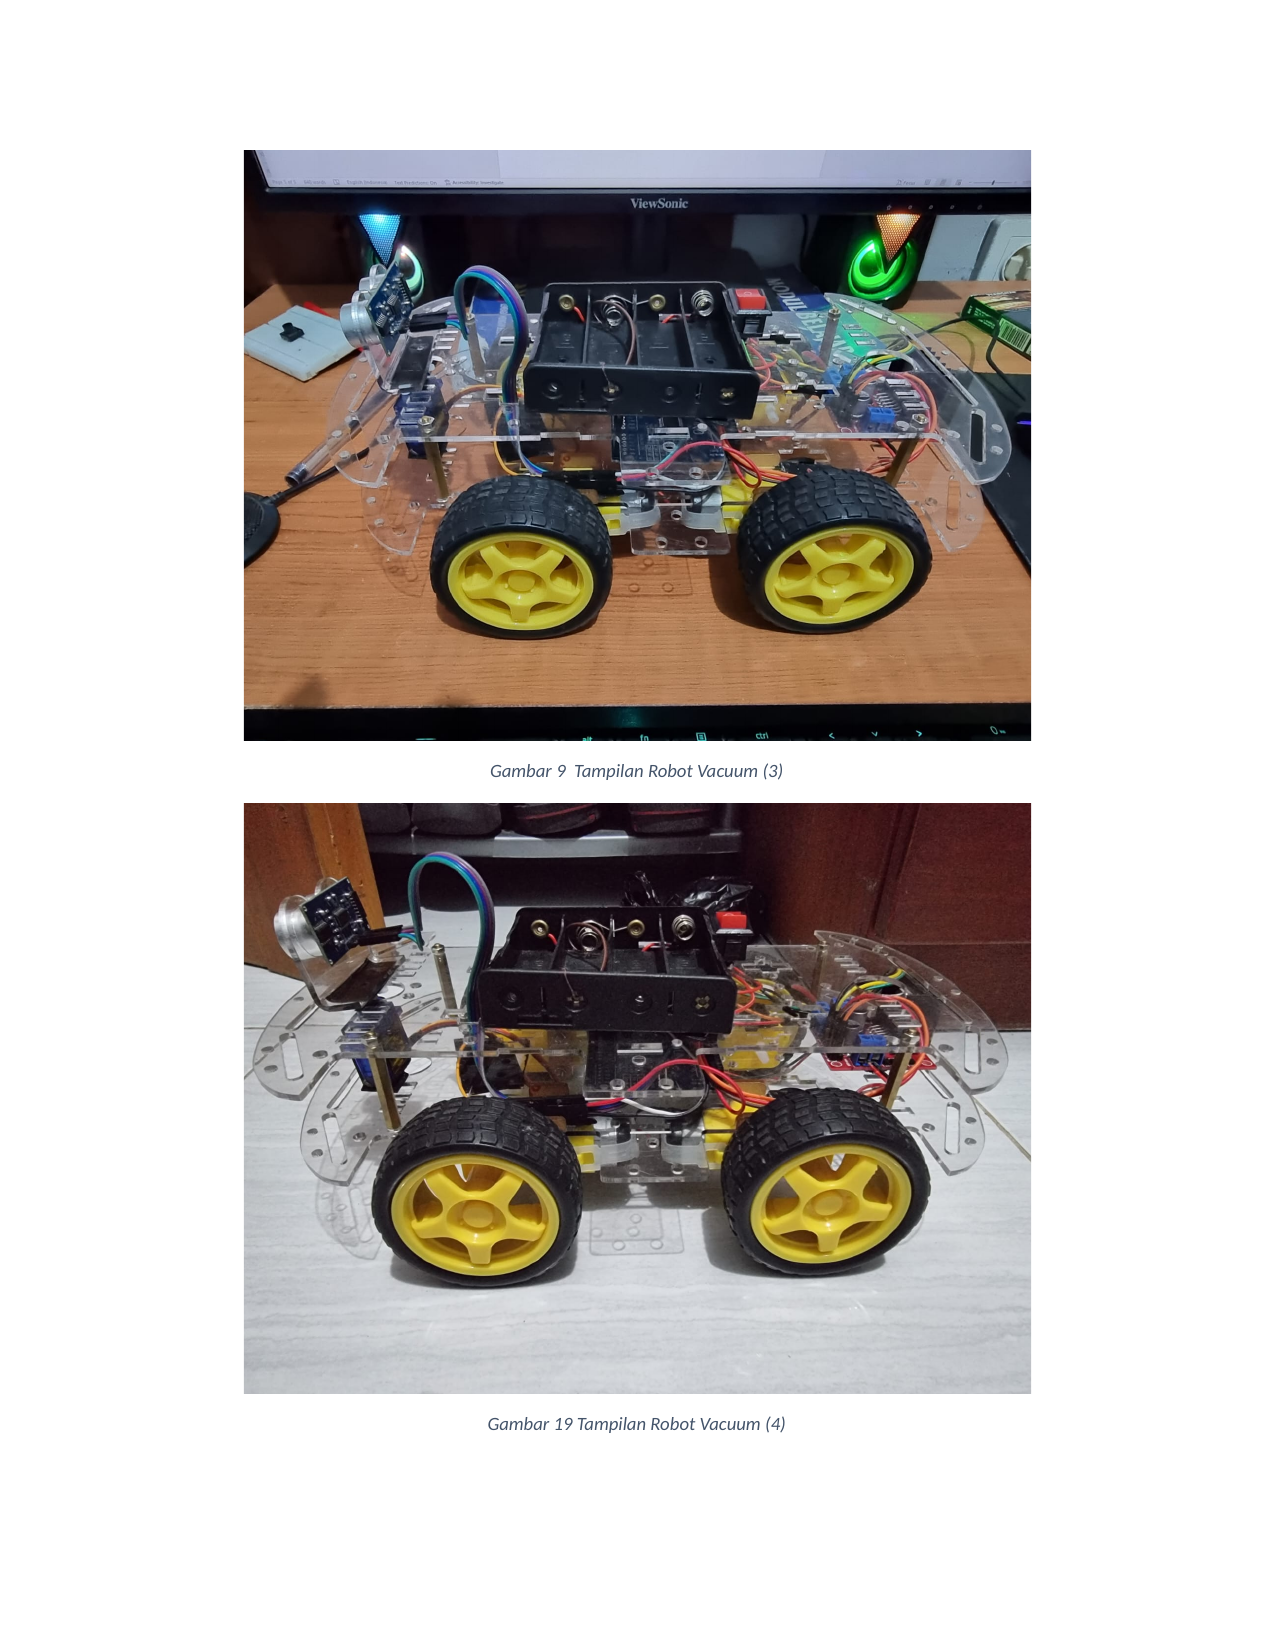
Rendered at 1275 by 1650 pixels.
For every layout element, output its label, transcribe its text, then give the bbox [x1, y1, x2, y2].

text Gambar 19 Tampilan Robot Vacuum (4) [150, 1412, 1125, 1435]
picture [243, 803, 1032, 1394]
picture [243, 150, 1032, 741]
